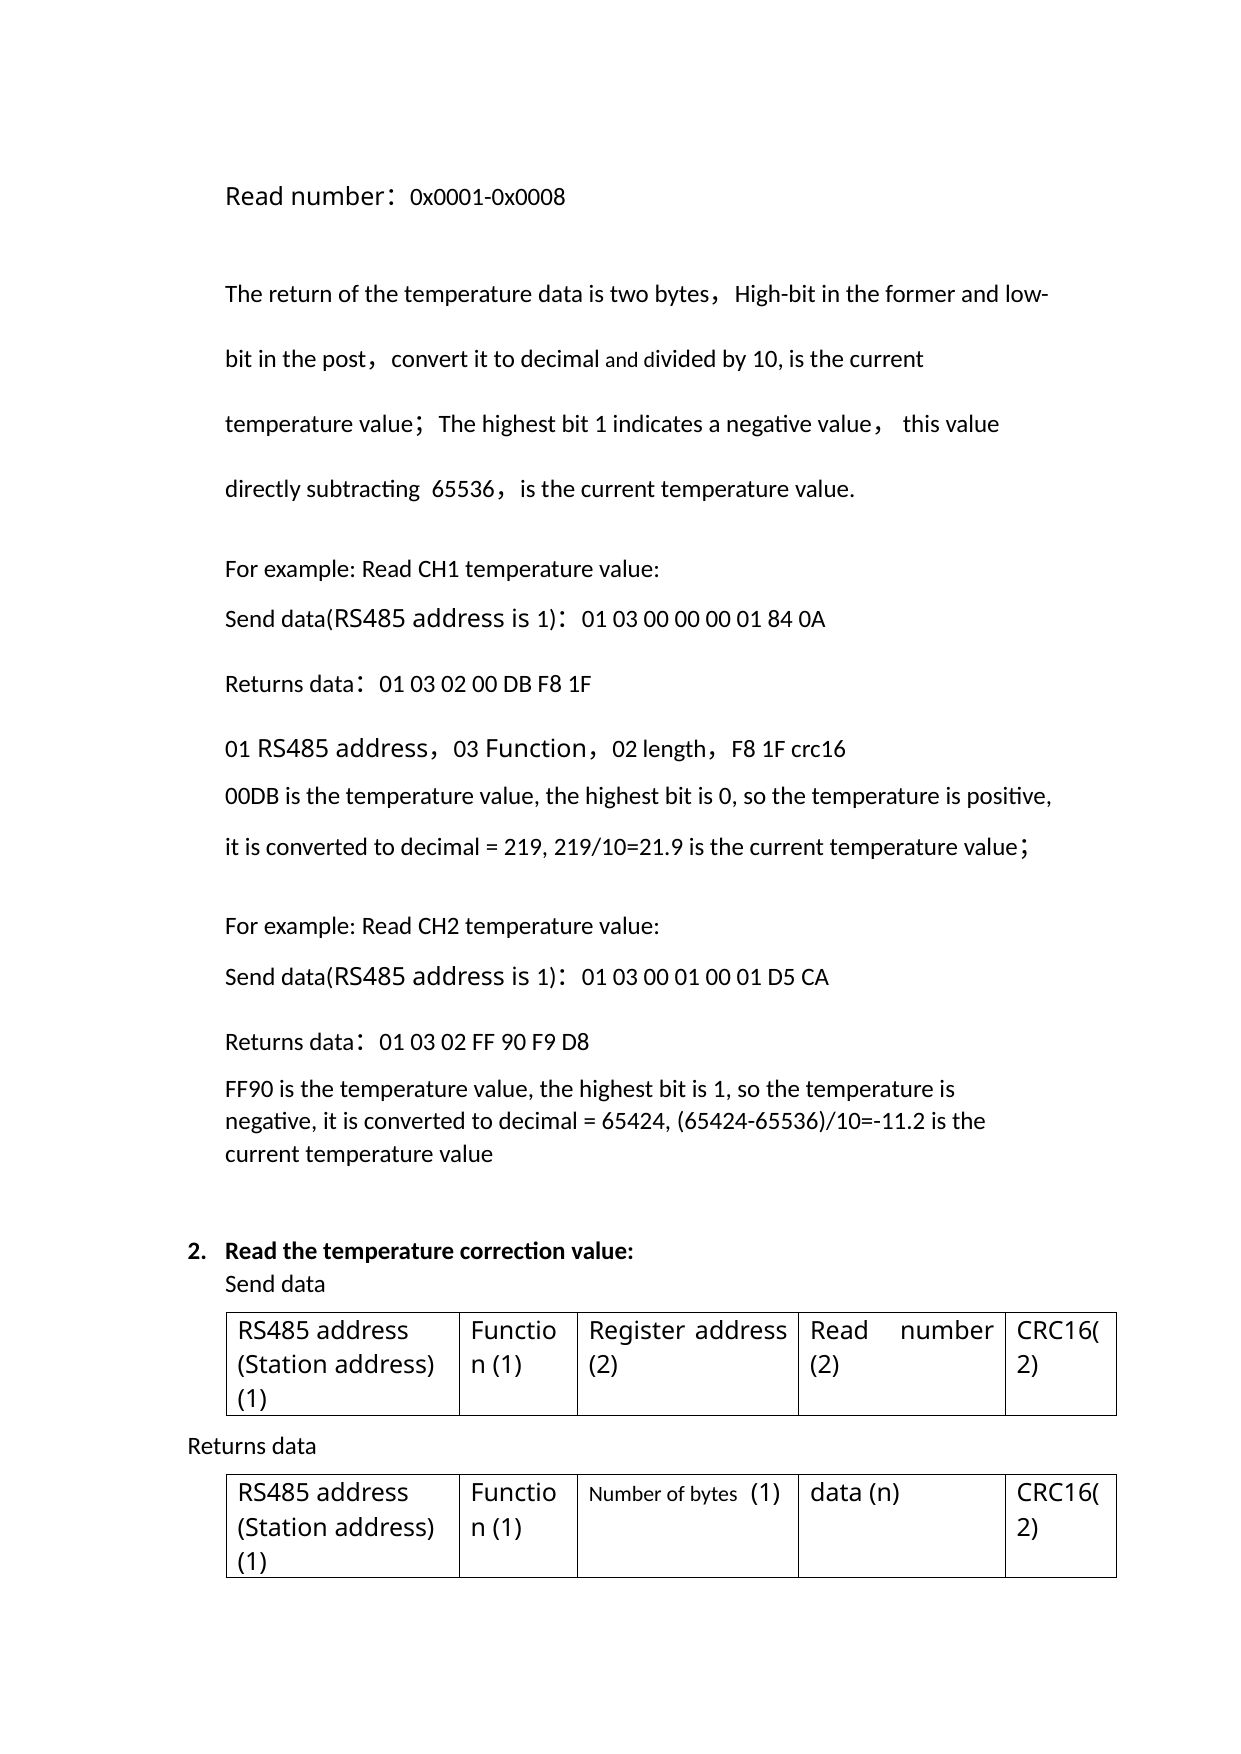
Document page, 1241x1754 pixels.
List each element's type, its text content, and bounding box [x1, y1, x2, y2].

table_header RS485 address (Station address) (1) [227, 1313, 459, 1415]
table_header Function (1) [460, 1313, 577, 1415]
text FF90 is the temperature value, the highest bit is 1, so the temperature is negative, it is converted to decimal = 65424, (65424-65536)/10=-11.2 is the current temperature value [225, 1072, 1053, 1169]
text 01 RS485 address，03 Function，02 length，F8 1F crc16 [225, 714, 1053, 779]
table_header Read number (2) [799, 1313, 1005, 1415]
table_header Register address (2) [578, 1313, 798, 1415]
text Read number：0x0001-0x0008 [225, 162, 1053, 227]
text Send data [225, 1267, 1053, 1299]
table_header RS485 address (Station address) (1) [227, 1475, 459, 1577]
table_header data (n) [799, 1475, 1005, 1577]
text Returns data：01 03 02 00 DB F8 1F [225, 649, 1053, 714]
text Send data(RS485 address is 1)：01 03 00 01 00 01 D5 CA [225, 942, 1053, 1007]
table_header Number of bytes (1) [578, 1475, 798, 1577]
text Returns data [187, 1332, 1053, 1462]
table_header Function (1) [460, 1475, 577, 1577]
text Returns data：01 03 02 FF 90 F9 D8 [225, 1007, 1053, 1072]
table_header CRC16(2) [1006, 1313, 1116, 1415]
text The return of the temperature data is two bytes，High-bit in the former and low-bit in the post，convert it to decimal and divided by 10, is the current temperature value；The highest bit 1 indicates a negative value， this value directly subtracting 65536，is the current temperature value. [225, 259, 1053, 519]
list Read the temperature correction value: [187, 1234, 1053, 1267]
text For example: Read CH1 temperature value: [225, 552, 1053, 584]
text 00DB is the temperature value, the highest bit is 0, so the temperature is positive, it is converted to decimal = 219, 219/10=21.9 is the current temperature value； [225, 779, 1053, 877]
table_header CRC16(2) [1006, 1475, 1116, 1577]
text For example: Read CH2 temperature value: [225, 909, 1053, 942]
text Send data(RS485 address is 1)：01 03 00 00 00 01 84 0A [225, 584, 1053, 649]
